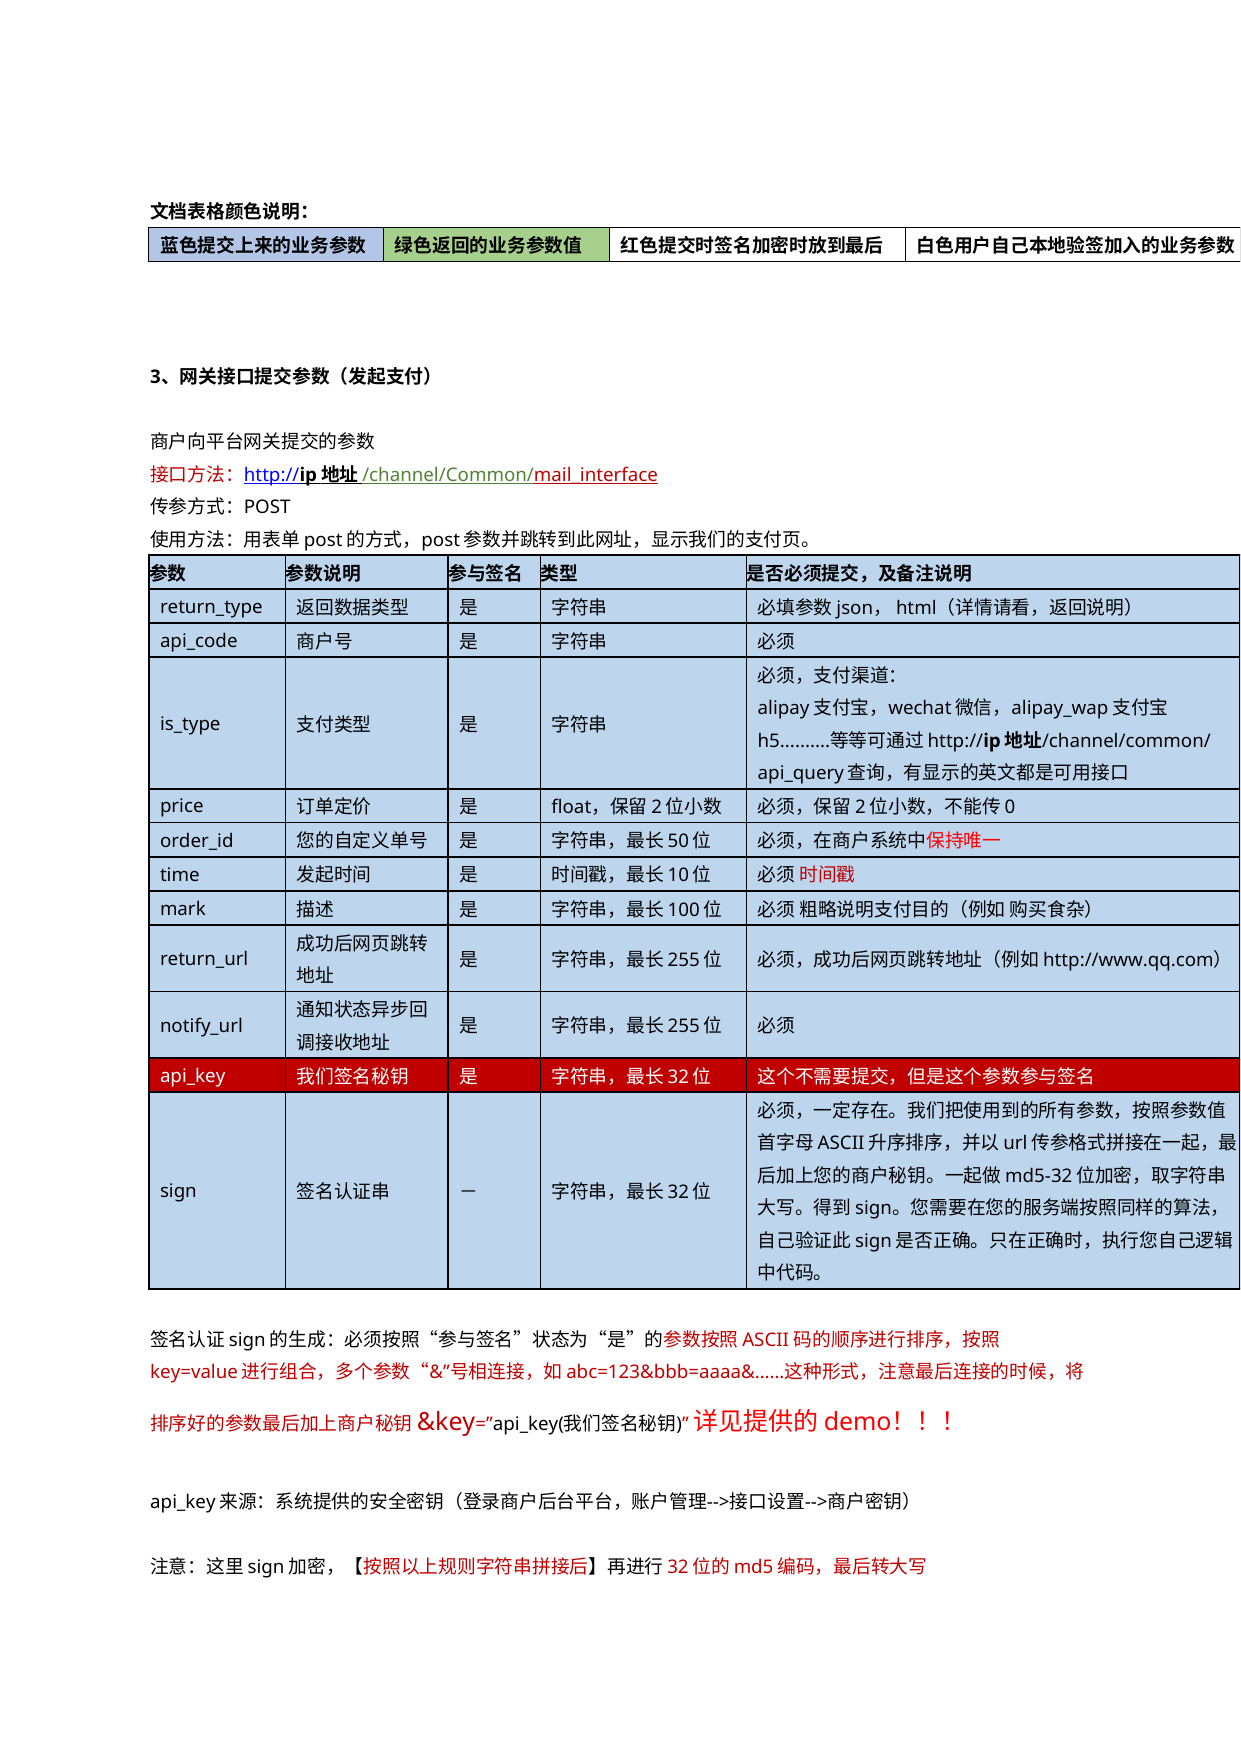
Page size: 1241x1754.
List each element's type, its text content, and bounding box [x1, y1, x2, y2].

table_cell － [449, 1093, 540, 1288]
table_cell api_key [150, 1059, 285, 1091]
table_header 白色用户自己本地验签加入的业务参数 [906, 228, 1240, 261]
table_header 是否必须提交，及备注说明 [747, 556, 1239, 588]
table_cell 是 [449, 790, 540, 822]
table_cell 必须，成功后网页跳转地址（例如 http://www.qq.com） [747, 926, 1239, 991]
table_cell 字符串，最长32位 [541, 1059, 746, 1091]
table_cell 是 [449, 624, 540, 656]
text 3、网关接口提交参数（发起支付） [150, 359, 1090, 392]
table_header 蓝色提交上来的业务参数 [149, 228, 383, 261]
table_cell 字符串 [541, 624, 746, 656]
table_cell 成功后网页跳转地址 [286, 926, 447, 991]
table_cell 必须，在商户系统中保持唯一 [747, 823, 1239, 856]
table_cell 描述 [286, 892, 447, 924]
table_cell 必填参数json， html（详情请看，返回说明） [747, 590, 1239, 622]
table_cell return_url [150, 926, 285, 991]
table_cell 是 [449, 892, 540, 924]
table_cell time [150, 858, 285, 890]
text 使用方法：用表单post的方式，post参数并跳转到此网址，显示我们的支付页。 [150, 522, 1090, 554]
text api_key来源：系统提供的安全密钥（登录商户后台平台，账户管理-->接口设置-->商户密钥） [150, 1484, 1090, 1517]
table_cell 是 [449, 858, 540, 890]
table_cell 通知状态异步回调接收地址 [286, 992, 447, 1057]
table_header 参与签名 [449, 556, 540, 588]
table_cell 是 [449, 658, 540, 788]
table_cell 是 [449, 992, 540, 1057]
table_cell 字符串，最长100位 [541, 892, 746, 924]
table_cell 必须，保留2位小数，不能传0 [747, 790, 1239, 822]
table_cell 我们签名秘钥 [286, 1059, 447, 1091]
table_cell 发起时间 [286, 858, 447, 890]
table_cell 这个不需要提交，但是这个参数参与签名 [747, 1059, 1239, 1091]
table_header 参数 [150, 556, 285, 588]
table_cell order_id [150, 823, 285, 856]
table_header 绿色返回的业务参数值 [384, 228, 609, 261]
table_cell 时间戳，最长10位 [541, 858, 746, 890]
table_cell 字符串 [541, 658, 746, 788]
table_cell 字符串 [541, 590, 746, 622]
table_cell 是 [449, 823, 540, 856]
table_cell 字符串，最长32位 [541, 1093, 746, 1288]
table_cell sign [150, 1093, 285, 1288]
table_cell 必须 [747, 992, 1239, 1057]
table_cell 必须，一定存在。我们把使用到的所有参数，按照参数值首字母ASCII升序排序，并以url传参格式拼接在一起，最后加上您的商户秘钥。一起做md5-32位加密，取字符串大写。得到sign。您需要在您的服务端按照同样的算法，自己验证此sign是否正确。只在正确时，执行您自己逻辑中代码。 [747, 1093, 1239, 1288]
table_cell 返回数据类型 [286, 590, 447, 622]
table_cell 是 [449, 1059, 540, 1091]
table_cell mark [150, 892, 285, 924]
table_header 红色提交时签名加密时放到最后 [610, 228, 905, 261]
table_cell 支付类型 [286, 658, 447, 788]
table_cell 是 [449, 590, 540, 622]
text 商户向平台网关提交的参数 [150, 424, 1090, 457]
table_cell 字符串，最长255位 [541, 992, 746, 1057]
table_cell notify_url [150, 992, 285, 1057]
table_cell 签名认证串 [286, 1093, 447, 1288]
text 传参方式：POST [150, 489, 1090, 522]
table_cell 商户号 [286, 624, 447, 656]
table_cell 必须 粗略说明支付目的（例如 购买食杂） [747, 892, 1239, 924]
table_cell 您的自定义单号 [286, 823, 447, 856]
text 文档表格颜色说明： [150, 194, 1090, 227]
table_cell float，保留2位小数 [541, 790, 746, 822]
table_cell 字符串，最长50位 [541, 823, 746, 856]
table_cell 必须 时间戳 [747, 858, 1239, 890]
table_cell 必须，支付渠道： alipay支付宝，wechat微信，alipay_wap支付宝h5..........等等可通过http://ip地址/channel/common/api_query查询，有显示的英文都是可用接口 [747, 658, 1239, 788]
text 接口方法：http://ip地址HYPERLINK "http://47.75.72.219:12301/channel/Common/mail_interface"/channel/Common/HYPERLINK "http://47.75.72.219:12301/channel/Common/mail_interface"mail_interface [150, 457, 1090, 489]
table_cell return_type [150, 590, 285, 622]
table_header 类型 [541, 556, 746, 588]
table_cell 字符串，最长255位 [541, 926, 746, 991]
table_cell api_code [150, 624, 285, 656]
text 签名认证sign的生成：必须按照“参与签名”状态为“是”的参数按照ASCII 码的顺序进行排序，按照key=value进行组合，多个参数“&”号相连接，如abc=123&bbb=aaaa&……这种形式，注意最后连接的时候，将排序好的参数最后加上商户秘钥 &key=”api_key(我们签名秘钥)” 详见提供的demo！！！ [150, 1322, 1090, 1452]
table_cell 必须 [747, 624, 1239, 656]
table_cell price [150, 790, 285, 822]
table_header 参数说明 [286, 556, 447, 588]
table_cell 是 [449, 926, 540, 991]
table_cell is_type [150, 658, 285, 788]
text 注意：这里sign加密，【按照以上规则字符串拼接后】再进行32位的md5编码，最后转大写 [150, 1549, 1090, 1582]
table_cell 订单定价 [286, 790, 447, 822]
